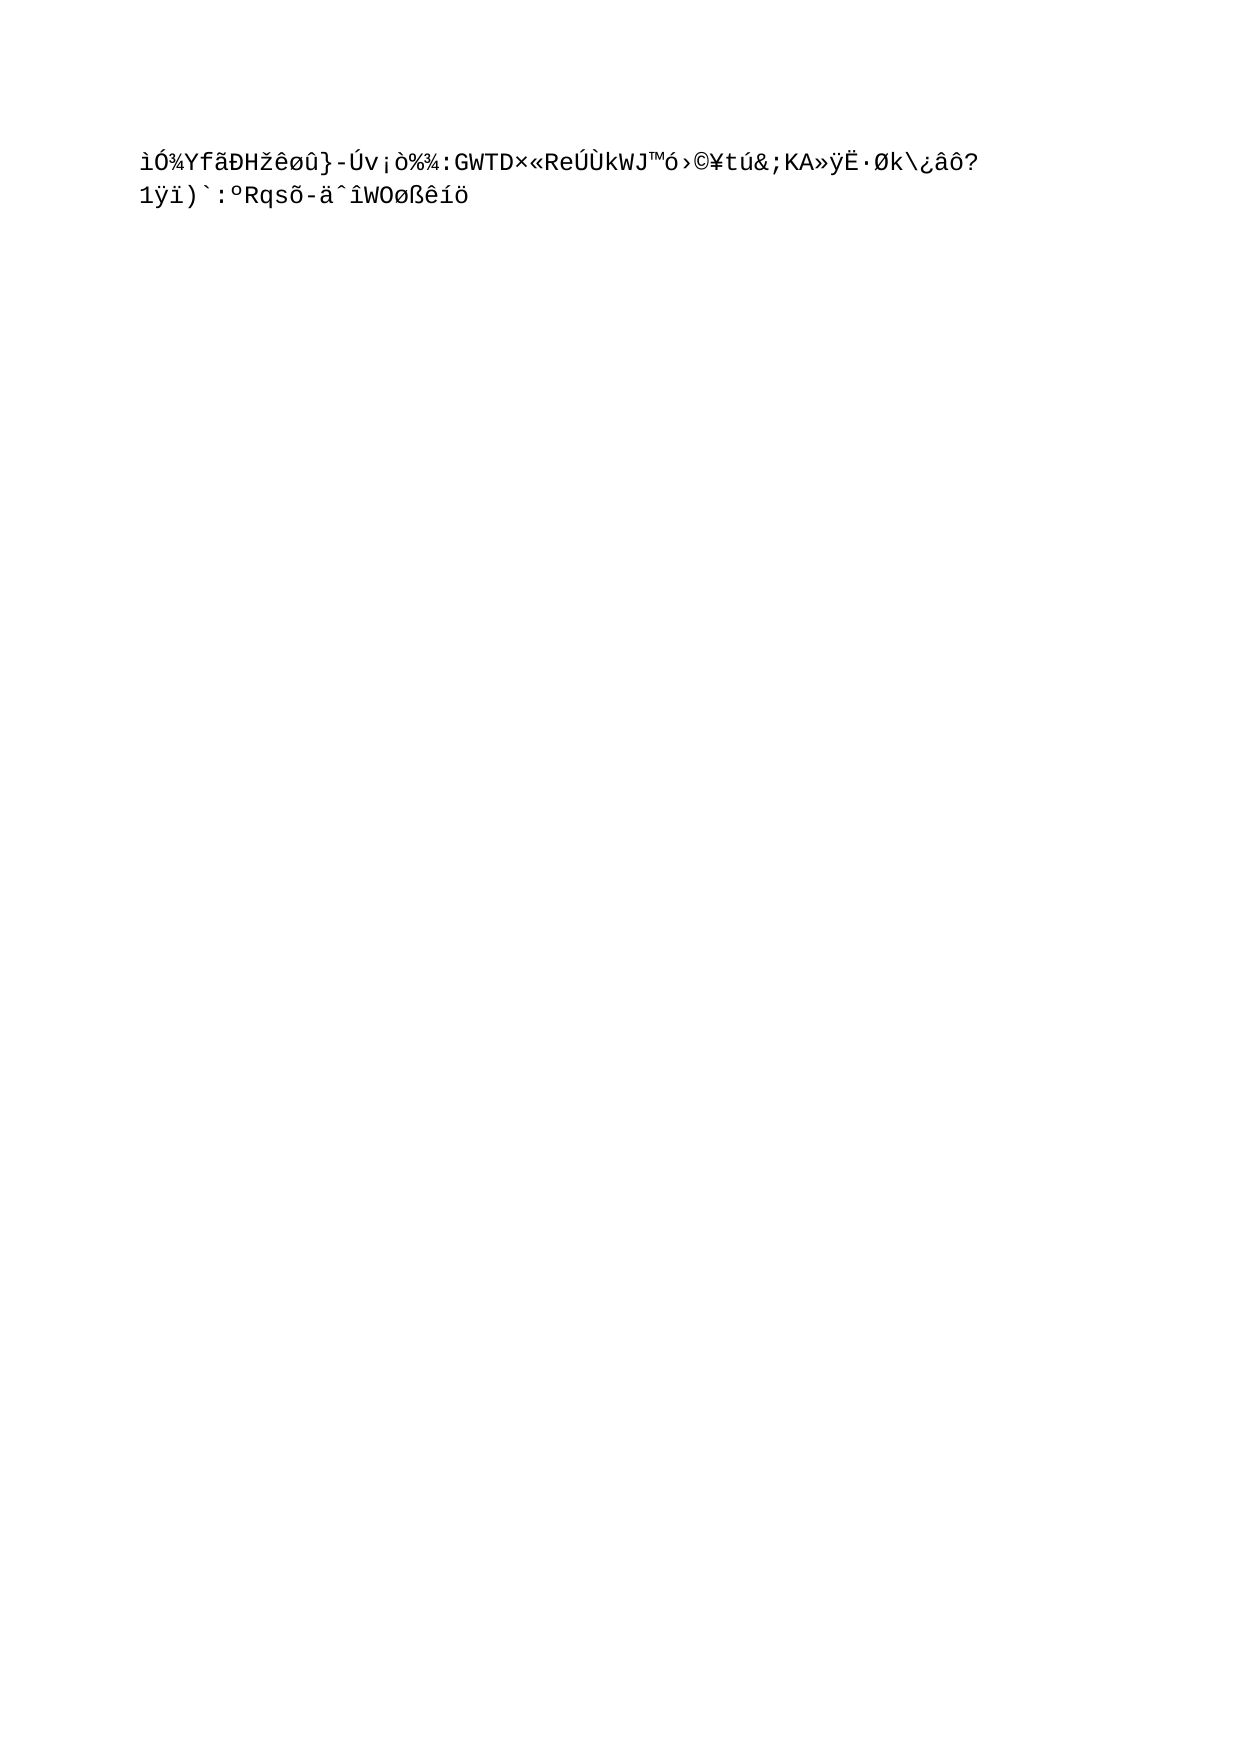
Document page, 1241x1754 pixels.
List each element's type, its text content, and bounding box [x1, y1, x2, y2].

text UYIÙÌ²êXYAu]ÑÈ‹öš®¥cºÄ¿—r]zìÓ¾YfãÐHžêøû}­-Úv¡ò%¾:GWTD×«ReÚÙkWJ™ó›©¥tú&;KA»ÿË·Øk\¿âô?1ÿï)`:ºRqsõ-äˆîWOøßêíöåtÿmþ®ßa. 5ÝDw+§ü oõvûrºÀ¶ÿWo°—PÝDw+§ü oõvûrºÀ¶ÿWo°—PÝDw+§ü oõvûrºÀ¶ÿWo°—PÝDw+§ü oõvûrºÀ¶ÿWo°—PÝDw+§ü oõvûrºÀ¶ÿWo°—PÝDw+§ü oõvûrºÀ¶ÿWo°—PÝDw+§ü oõvûrºÀ¶ÿWo°—PÝDw+§ü oõvûrºÀ¶ÿWo°—PÝDw+§ü oõvûrºÀ¶ÿWo°—PÝDw+§ü oõvûrºÀ¶ÿWo°—PÝC»Ji÷5Z¶Z*ct EôàÓÒQ÷?­k´å;Þ¶Ùé¾œ¹æ]·²æ§‰xù‹!Q©¡šåÊrÓAp© {¬‹öê}¤ûrîÞ‹ôa|f}Y8¯Ó·kýuÊŠÙ [139, 150, 1101, 211]
